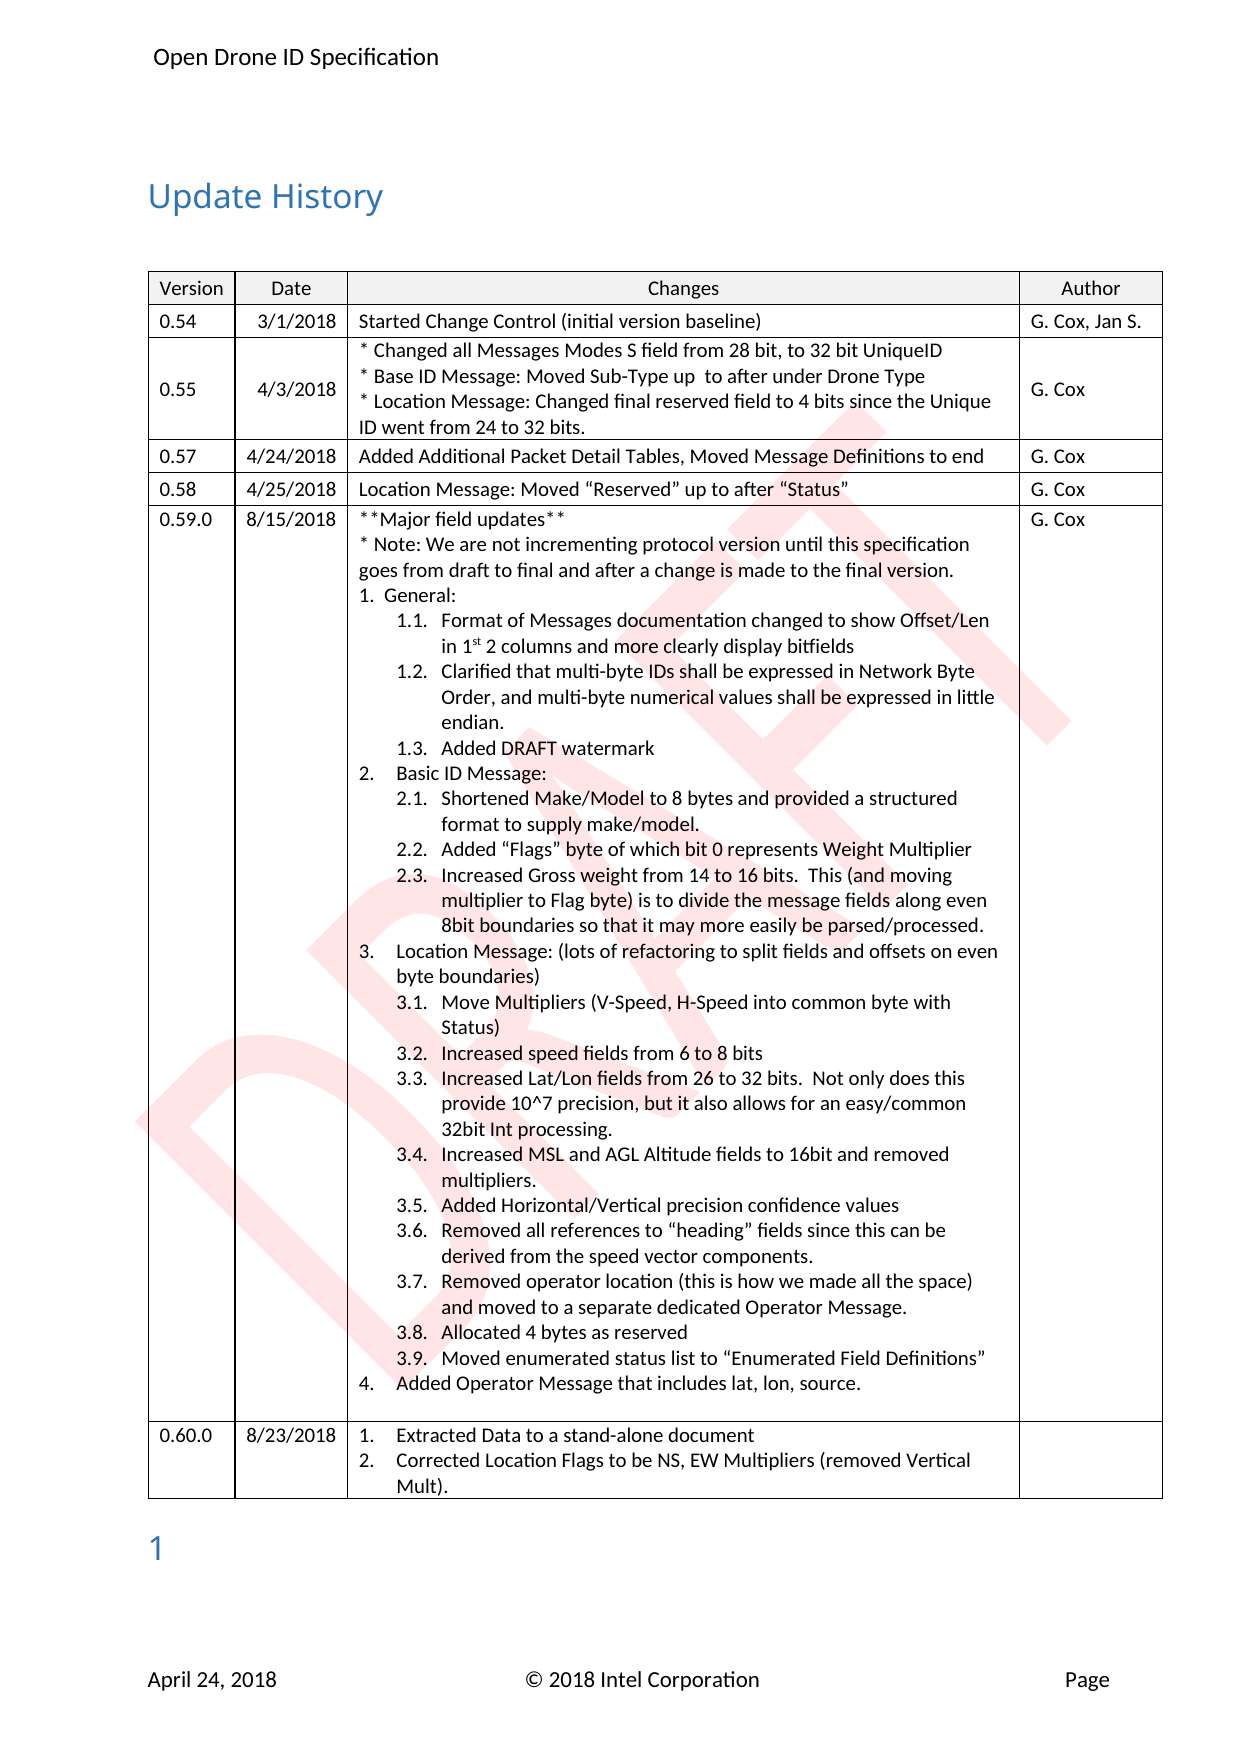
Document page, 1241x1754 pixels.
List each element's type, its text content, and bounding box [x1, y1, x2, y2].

table_cell G. Cox [1020, 338, 1162, 439]
table_cell **Major field updates** * Note: We are not incrementing protocol version until this specification goes from draft to final and after a change is made to the final version. 1. General: Format of Messages documentation changed to show Offset/Len in 1st 2 columns and more clearly display bitfields Clarified that multi-byte IDs shall be expressed in Network Byte Order, and multi-byte numerical values shall be expressed in little endian. Added DRAFT watermark Basic ID Message: Shortened Make/Model to 8 bytes and provided a structured format to supply make/model. Added “Flags” byte of which bit 0 represents Weight Multiplier Increased Gross weight from 14 to 16 bits. This (and moving multiplier to Flag byte) is to divide the message fields along even 8bit boundaries so that it may more easily be parsed/processed. Location Message: (lots of refactoring to split fields and offsets on even byte boundaries) Move Multipliers (V-Speed, H-Speed into common byte with Status) Increased speed fields from 6 to 8 bits Increased Lat/Lon fields from 26 to 32 bits. Not only does this provide 10^7 precision, but it also allows for an easy/common 32bit Int processing. Increased MSL and AGL Altitude fields to 16bit and removed multipliers. Added Horizontal/Vertical precision confidence values Removed all references to “heading” fields since this can be derived from the speed vector components. Removed operator location (this is how we made all the space) and moved to a separate dedicated Operator Message. Allocated 4 bytes as reserved Moved enumerated status list to “Enumerated Field Definitions” Added Operator Message that includes lat, lon, source. [348, 506, 1019, 1421]
table_header Changes [348, 272, 1019, 304]
table_cell 8/23/2018 [236, 1422, 347, 1498]
table_cell Added Additional Packet Detail Tables, Moved Message Definitions to end [348, 440, 1019, 472]
table_cell G. Cox, Jan S. [1020, 305, 1162, 337]
table_cell G. Cox [1020, 506, 1162, 1421]
table_cell * Changed all Messages Modes S field from 28 bit, to 32 bit UniqueID * Base ID Message: Moved Sub-Type up to after under Drone Type * Location Message: Changed final reserved field to 4 bits since the Unique ID went from 24 to 32 bits. [348, 338, 1019, 439]
subtitle Update History [147, 173, 1111, 267]
table_cell 3/1/2018 [236, 305, 347, 337]
table_header Author [1020, 272, 1162, 304]
table_cell 4/24/2018 [236, 440, 347, 472]
table_cell 4/25/2018 [236, 473, 347, 505]
table_cell 0.60.0 [149, 1422, 234, 1498]
table_cell 0.57 [149, 440, 234, 472]
table_cell 0.59.0 [149, 506, 234, 1421]
table_cell 8/15/2018 [236, 506, 347, 1421]
table_cell Extracted Data to a stand-alone document Corrected Location Flags to be NS, EW Multipliers (removed Vertical Mult). [348, 1422, 1019, 1498]
table_cell 0.58 [149, 473, 234, 505]
table_cell 0.55 [149, 338, 234, 439]
table_cell Location Message: Moved “Reserved” up to after “Status” [348, 473, 1019, 505]
table_cell G. Cox [1020, 473, 1162, 505]
table_cell 0.54 [149, 305, 234, 337]
table_cell 4/3/2018 [236, 338, 347, 439]
table_header Date [236, 272, 347, 304]
table_cell Started Change Control (initial version baseline) [348, 305, 1019, 337]
table_header Version [149, 272, 234, 304]
table_cell G. Cox [1020, 440, 1162, 472]
table_cell [1020, 1422, 1162, 1498]
